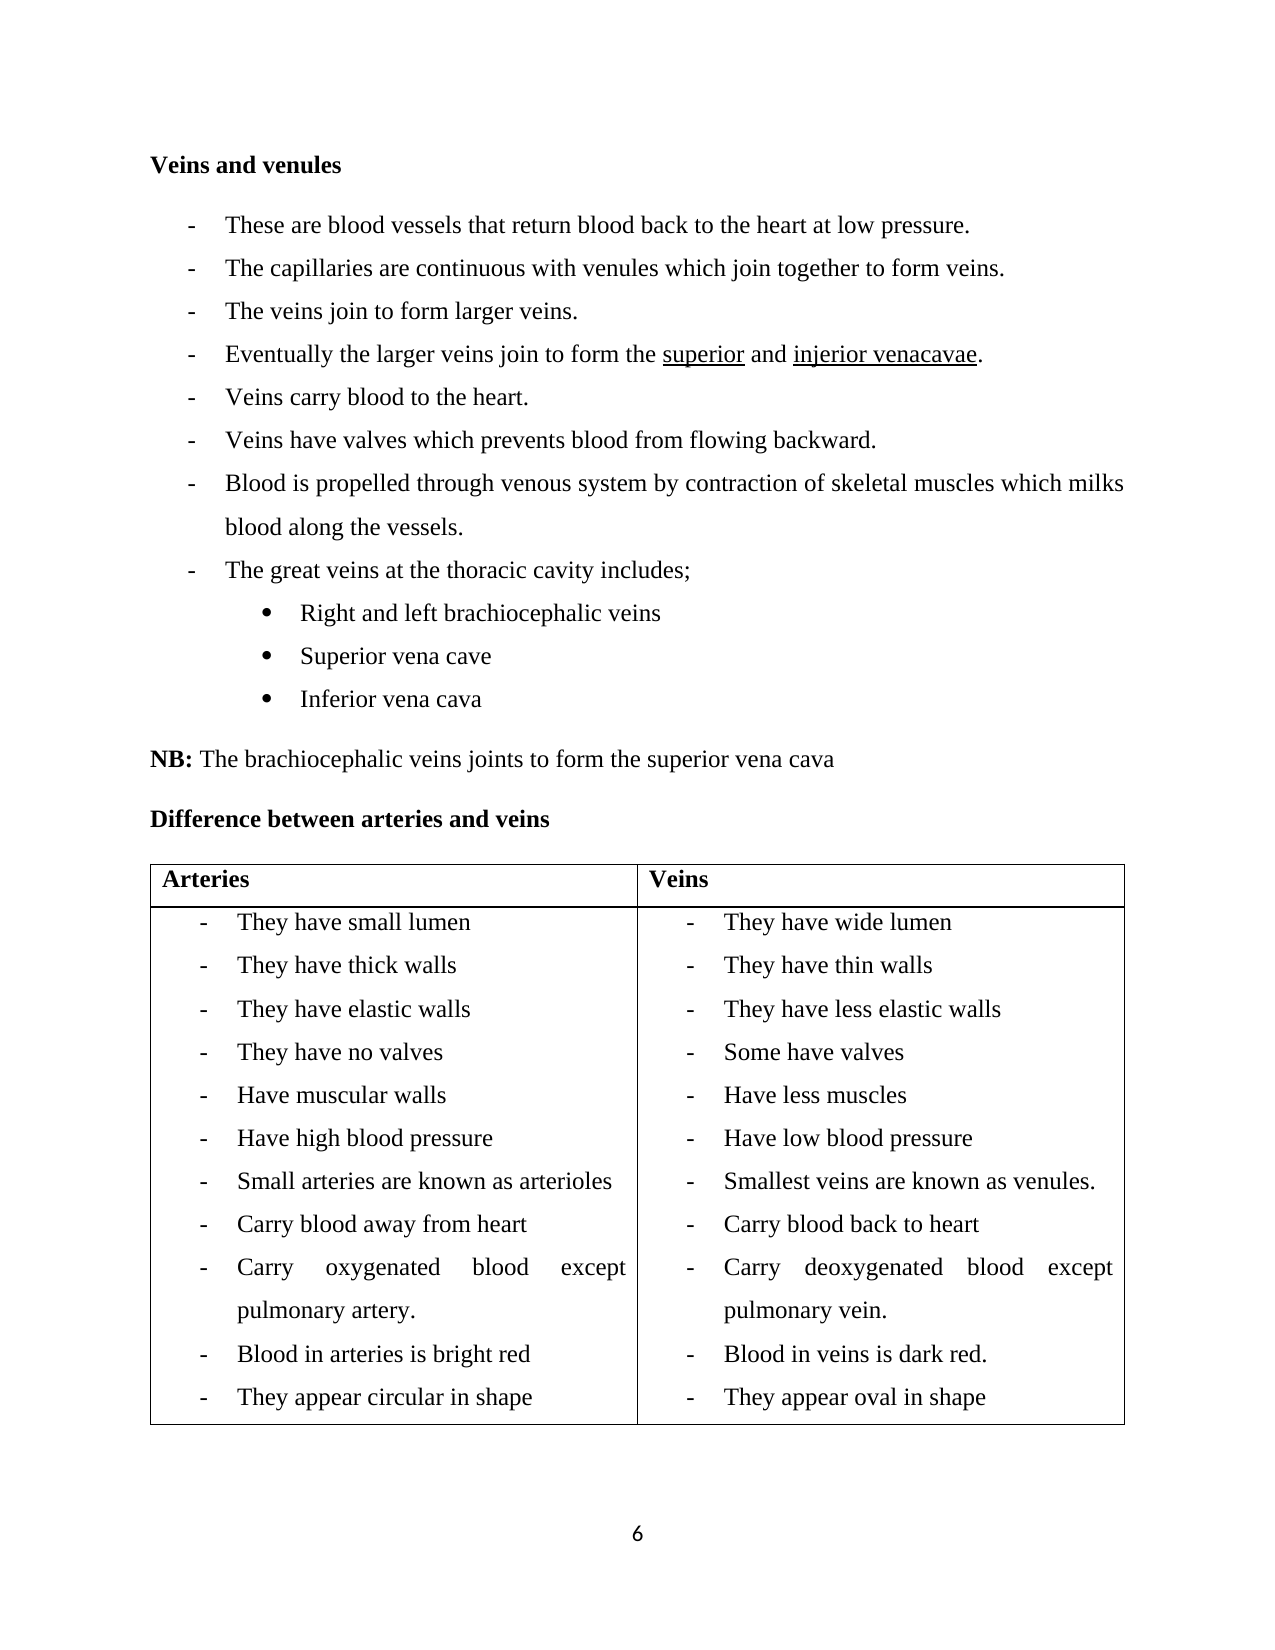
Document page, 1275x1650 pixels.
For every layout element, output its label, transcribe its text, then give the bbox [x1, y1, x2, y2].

list Blood is propelled through venous system by contraction of skeletal muscles which milks blood along the vessels. [187, 468, 1125, 540]
list The veins join to form larger veins. [187, 296, 1125, 325]
list Veins carry blood to the heart. [187, 382, 1125, 411]
text Veins and venules [150, 150, 1125, 179]
list Veins have valves which prevents blood from flowing backward. [187, 425, 1125, 454]
table_header Arteries [151, 865, 637, 906]
list Right and left brachiocephalic veins [262, 598, 1125, 627]
table_cell They have small lumen They have thick walls They have elastic walls They have no valves Have muscular walls Have high blood pressure Small arteries are known as arterioles Carry blood away from heart Carry oxygenated blood except pulmonary artery. Blood in arteries is bright red They appear circular in shape [151, 908, 637, 1424]
table_header Veins [638, 865, 1124, 906]
list The capillaries are continuous with venules which join together to form veins. [187, 253, 1125, 282]
text NB: The brachiocephalic veins joints to form the superior vena cava [150, 744, 1125, 773]
list Superior vena cave [262, 641, 1125, 670]
table_cell They have wide lumen They have thin walls They have less elastic walls Some have valves Have less muscles Have low blood pressure Smallest veins are known as venules. Carry blood back to heart Carry deoxygenated blood except pulmonary vein. Blood in veins is dark red. They appear oval in shape [638, 908, 1124, 1424]
list These are blood vessels that return blood back to the heart at low pressure. [187, 210, 1125, 238]
list Eventually the larger veins join to form the superior and injerior venacavae. [187, 339, 1125, 368]
list Inferior vena cava [262, 684, 1125, 713]
text Difference between arteries and veins [150, 804, 1125, 832]
list The great veins at the thoracic cavity includes; [187, 555, 1125, 583]
